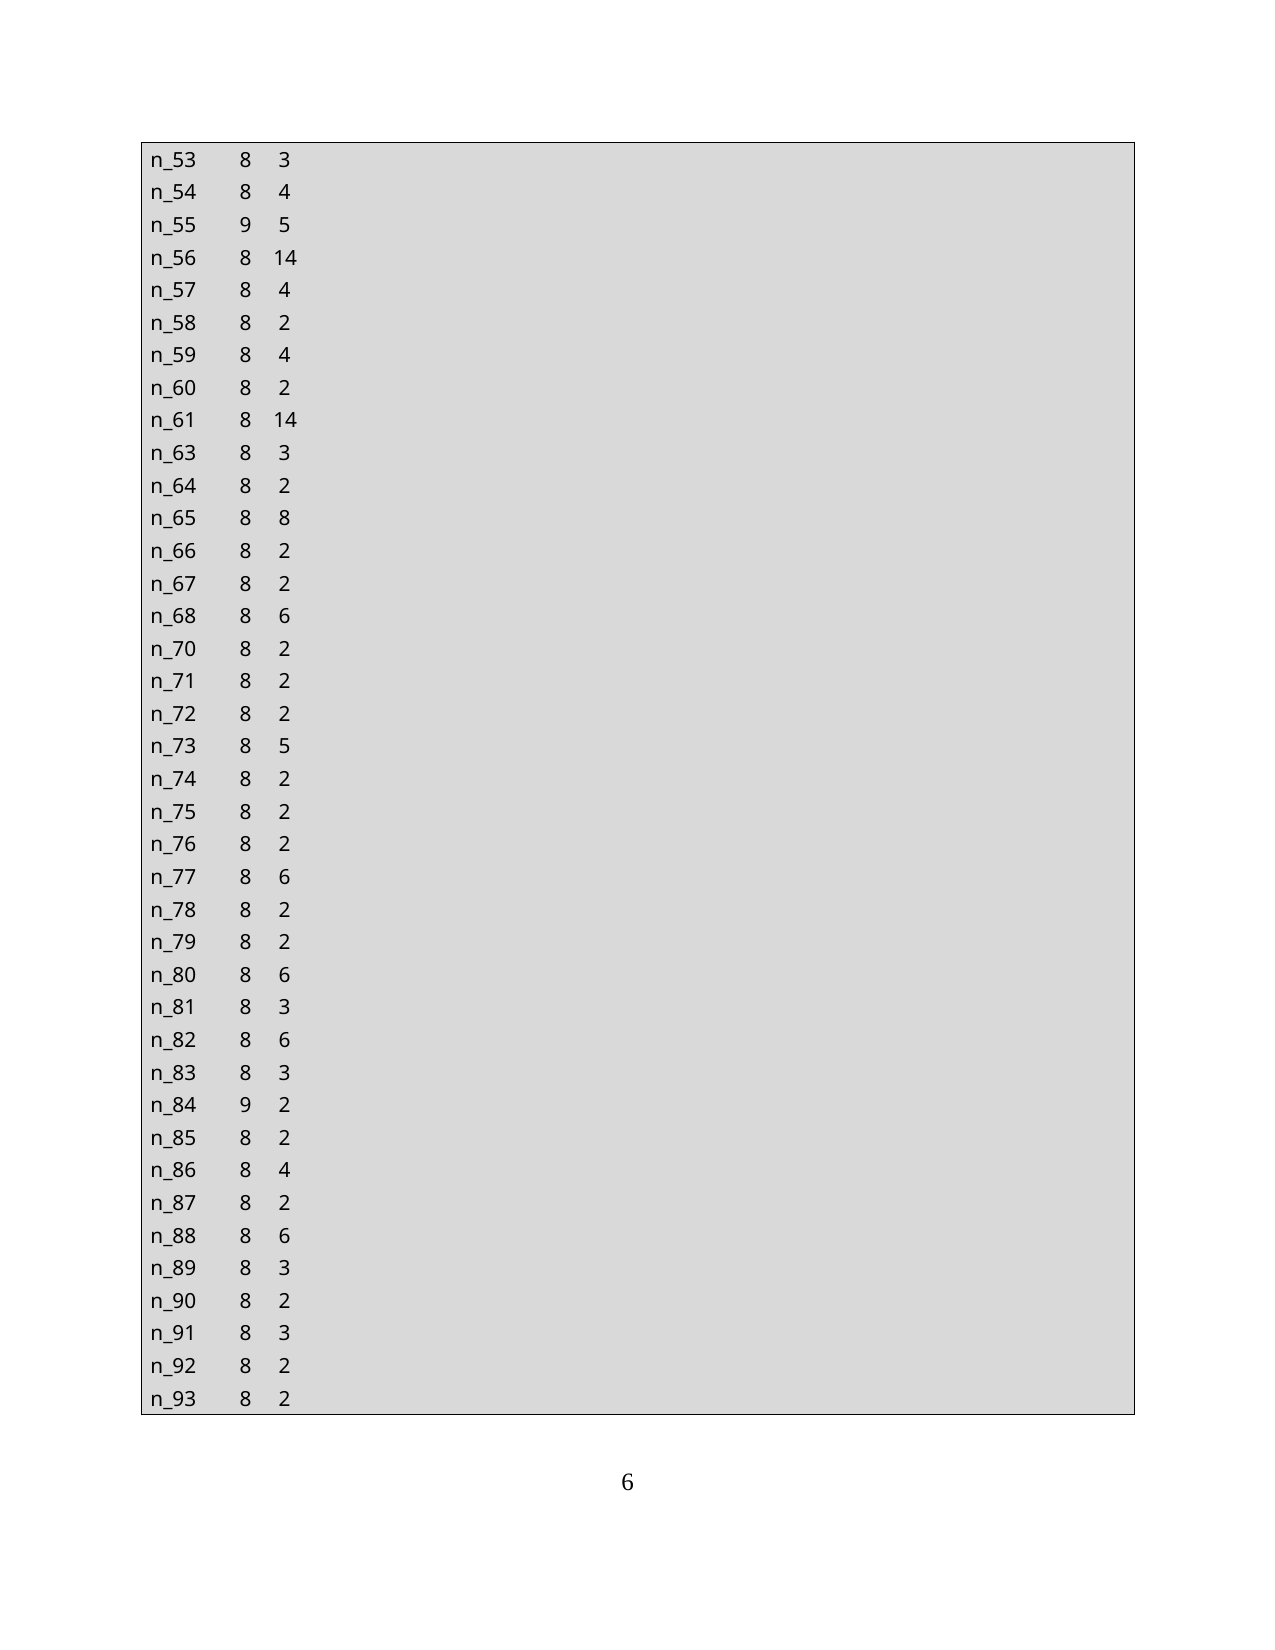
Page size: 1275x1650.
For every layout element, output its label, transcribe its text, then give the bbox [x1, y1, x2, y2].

text n_63 8 3 [142, 435, 1134, 467]
text n_87 8 2 [142, 1185, 1134, 1217]
text n_82 8 6 [142, 1022, 1134, 1053]
text n_72 8 2 [142, 696, 1134, 727]
text n_71 8 2 [142, 663, 1134, 695]
text n_83 8 3 [142, 1054, 1134, 1086]
text n_57 8 4 [142, 272, 1134, 304]
text n_85 8 2 [142, 1120, 1134, 1151]
text n_66 8 2 [142, 533, 1134, 564]
text n_64 8 2 [142, 468, 1134, 499]
text n_56 8 14 [142, 239, 1134, 271]
text n_70 8 2 [142, 631, 1134, 662]
text n_67 8 2 [142, 566, 1134, 597]
text n_73 8 5 [142, 728, 1134, 760]
text n_59 8 4 [142, 337, 1134, 369]
text n_84 9 2 [142, 1087, 1134, 1119]
text n_89 8 3 [142, 1250, 1134, 1282]
text n_75 8 2 [142, 794, 1134, 825]
text n_74 8 2 [142, 761, 1134, 793]
text n_81 8 3 [142, 989, 1134, 1021]
text n_54 8 4 [142, 174, 1134, 206]
text n_79 8 2 [142, 924, 1134, 956]
text n_77 8 6 [142, 859, 1134, 891]
text n_76 8 2 [142, 826, 1134, 858]
text n_65 8 8 [142, 500, 1134, 532]
text n_61 8 14 [142, 402, 1134, 434]
text n_93 8 2 [142, 1381, 1134, 1414]
text n_80 8 6 [142, 957, 1134, 988]
text n_60 8 2 [142, 370, 1134, 401]
text n_78 8 2 [142, 892, 1134, 923]
text n_58 8 2 [142, 305, 1134, 336]
text n_55 9 5 [142, 207, 1134, 238]
text n_92 8 2 [142, 1348, 1134, 1379]
text n_88 8 6 [142, 1218, 1134, 1249]
text n_91 8 3 [142, 1315, 1134, 1347]
text n_53 8 3 [142, 143, 1134, 173]
text n_68 8 6 [142, 598, 1134, 630]
text n_90 8 2 [142, 1283, 1134, 1314]
text n_86 8 4 [142, 1152, 1134, 1184]
